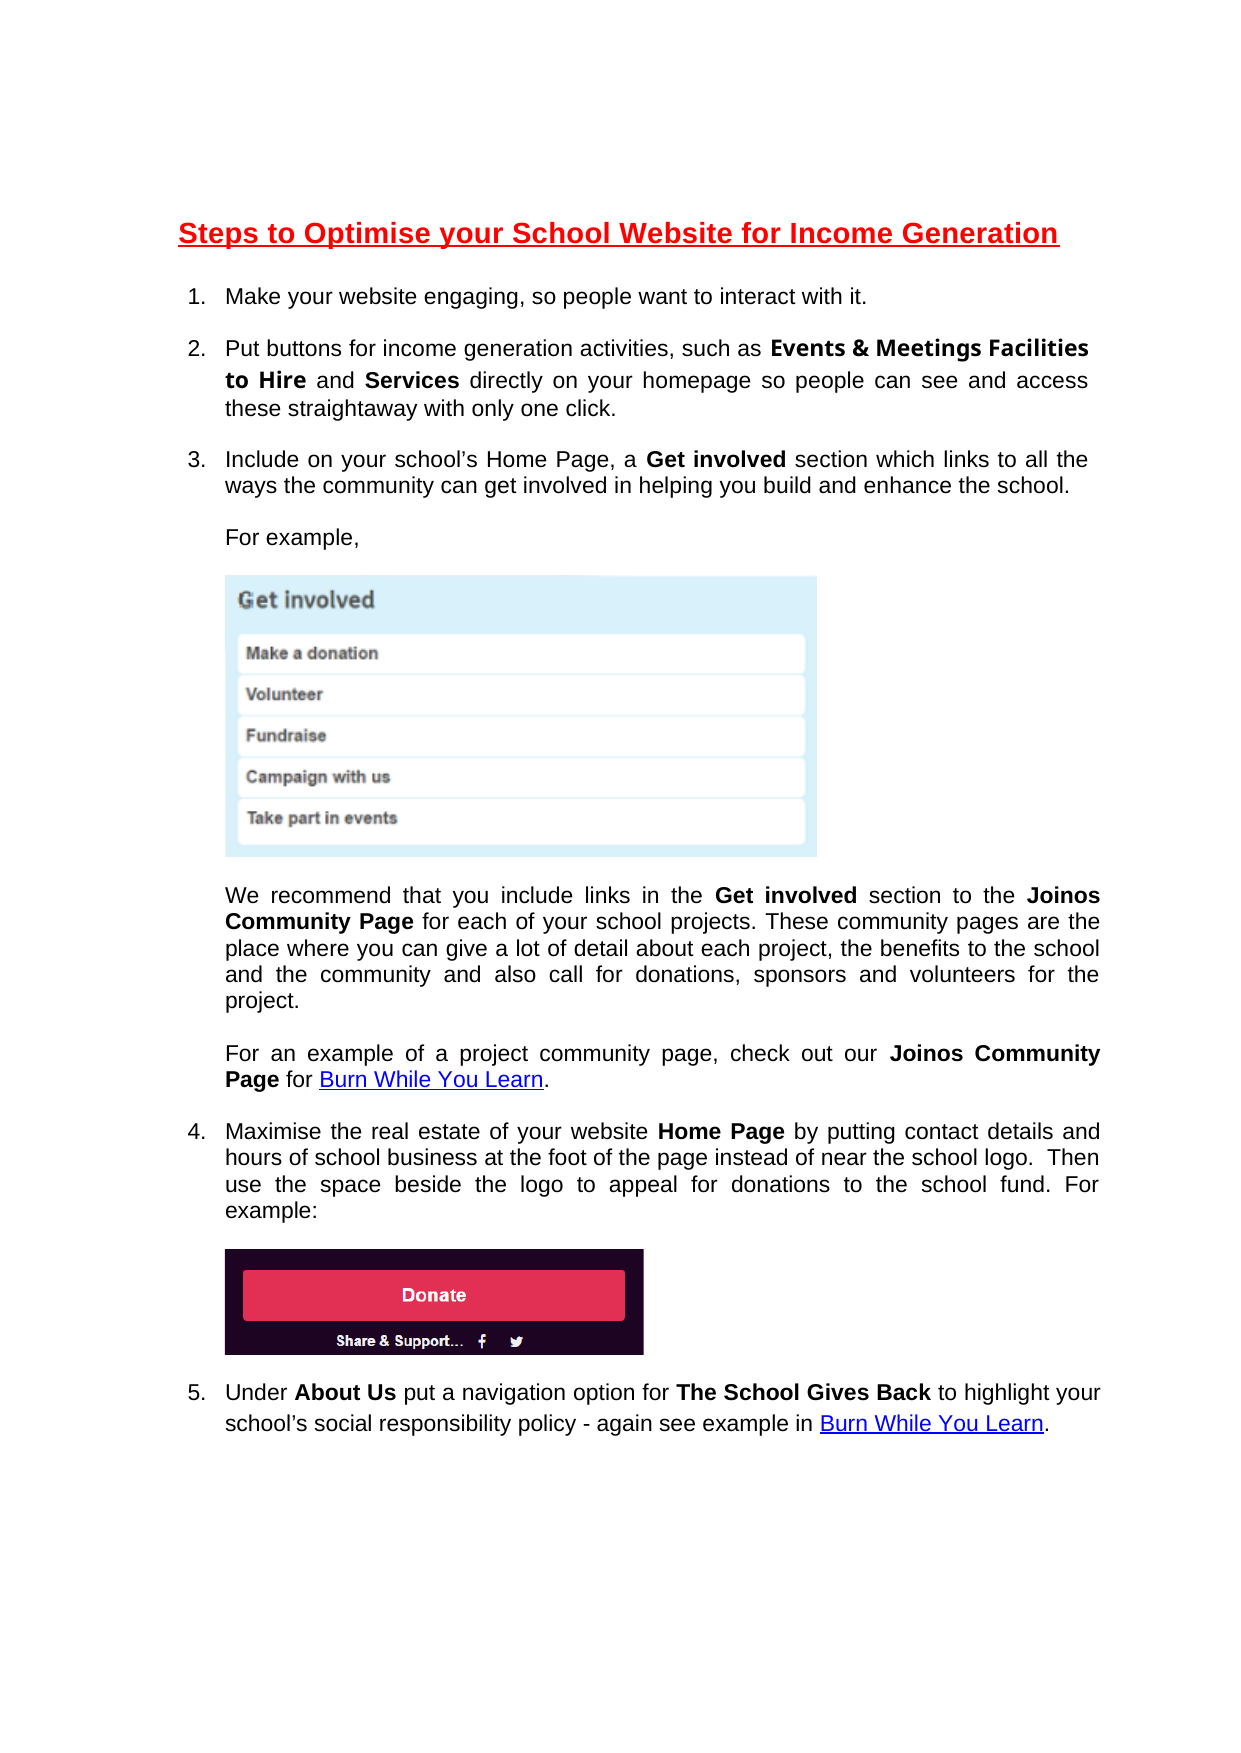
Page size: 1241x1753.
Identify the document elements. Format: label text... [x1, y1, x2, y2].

list Put buttons for income generation activities, such as Events & Meetings Facilities to Hire and Services directly on your homepage so people can see and access these straightaway with only one click. [187, 332, 1089, 421]
subtitle Under About Us put a navigation option for The School Gives Back to highlight your school’s social responsibility policy - again see example in Burn While You Learn. [187, 1379, 1101, 1436]
subtitle For an example of a project community page, check out our Joinos Community Page for Burn While You Learn. [225, 1040, 1101, 1093]
subtitle We recommend that you include links in the Get involved section to the Joinos Community Page for each of your school projects. These community pages are the place where you can give a lot of detail about each project, the benefits to the school and the community and also call for donations, sponsors and volunteers for the project. [225, 882, 1101, 1014]
picture [224, 1249, 644, 1355]
picture [224, 575, 817, 857]
text Steps to Optimise your School Website for Income Generation [137, 216, 1101, 250]
text For example, [225, 524, 1089, 550]
list Make your website engaging, so people want to interact with it. [187, 283, 1089, 310]
list Include on your school’s Home Page, a Get involved section which links to all the ways the community can get involved in helping you build and enhance the school. [187, 446, 1089, 499]
subtitle Maximise the real estate of your website Home Page by putting contact details and hours of school business at the foot of the page instead of near the school logo. Then use the space beside the logo to appeal for donations to the school fund. For example: [187, 1118, 1101, 1223]
